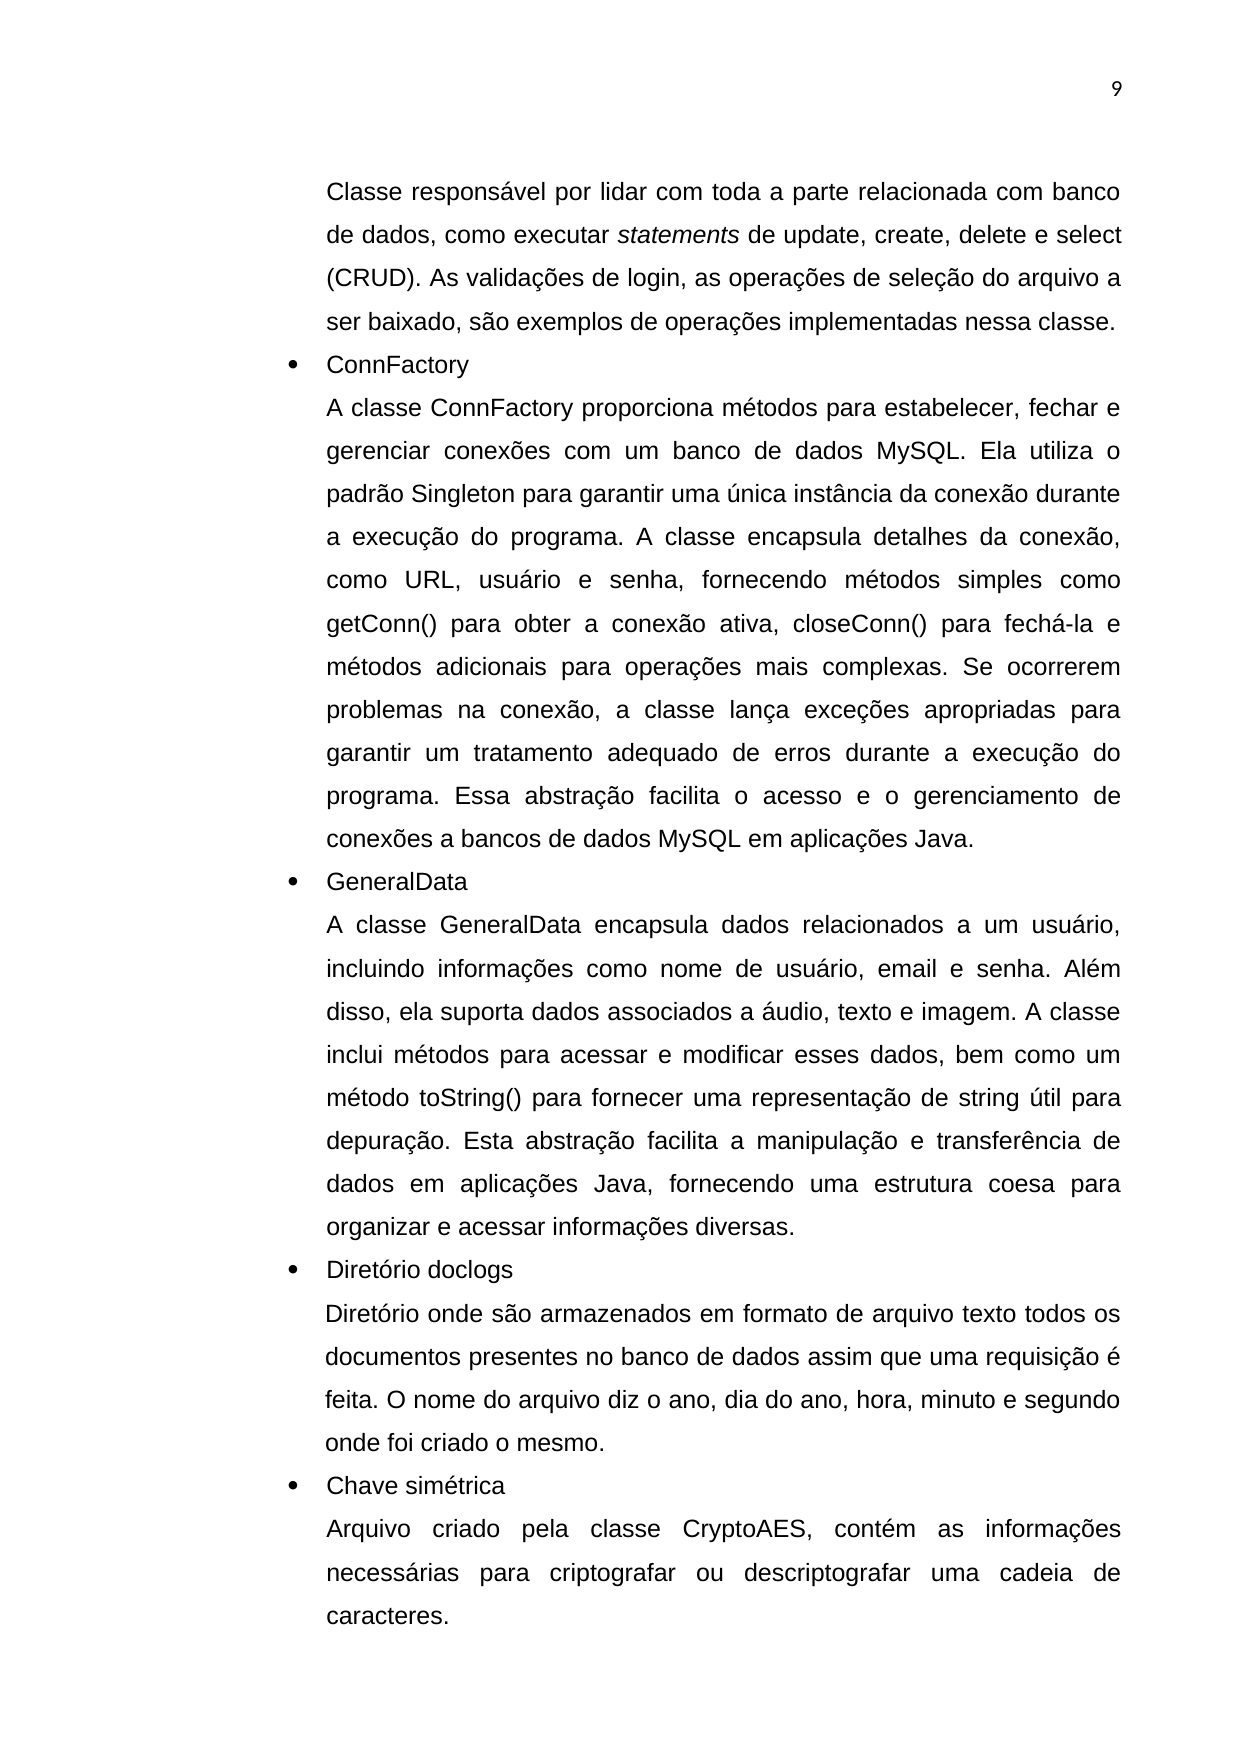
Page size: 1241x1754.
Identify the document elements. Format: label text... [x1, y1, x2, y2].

text A classe ConnFactory proporciona métodos para estabelecer, fechar e gerenciar conexões com um banco de dados MySQL. Ela utiliza o padrão Singleton para garantir uma única instância da conexão durante a execução do programa. A classe encapsula detalhes da conexão, como URL, usuário e senha, fornecendo métodos simples como getConn() para obter a conexão ativa, closeConn() para fechá-la e métodos adicionais para operações mais complexas. Se ocorrerem problemas na conexão, a classe lança exceções apropriadas para garantir um tratamento adequado de erros durante a execução do programa. Essa abstração facilita o acesso e o gerenciamento de conexões a bancos de dados MySQL em aplicações Java. [326, 393, 1122, 853]
list Chave simétrica [288, 1471, 1122, 1500]
list Diretório doclogs [288, 1256, 1122, 1284]
list GeneralData [288, 867, 1122, 896]
list ConnFactory [288, 350, 1122, 378]
text Classe responsável por lidar com toda a parte relacionada com banco de dados, como executar statements de update, create, delete e select (CRUD). As validações de login, as operações de seleção do arquivo a ser baixado, são exemplos de operações implementadas nessa classe. [326, 177, 1122, 335]
text A classe GeneralData encapsula dados relacionados a um usuário, incluindo informações como nome de usuário, email e senha. Além disso, ela suporta dados associados a áudio, texto e imagem. A classe inclui métodos para acessar e modificar esses dados, bem como um método toString() para fornecer uma representação de string útil para depuração. Esta abstração facilita a manipulação e transferência de dados em aplicações Java, fornecendo uma estrutura coesa para organizar e acessar informações diversas. [326, 911, 1122, 1241]
text Arquivo criado pela classe CryptoAES, contém as informações necessárias para criptografar ou descriptografar uma cadeia de caracteres. [326, 1514, 1122, 1629]
text Diretório onde são armazenados em formato de arquivo texto todos os documentos presentes no banco de dados assim que uma requisição é feita. O nome do arquivo diz o ano, dia do ano, hora, minuto e segundo onde foi criado o mesmo. [325, 1299, 1122, 1457]
